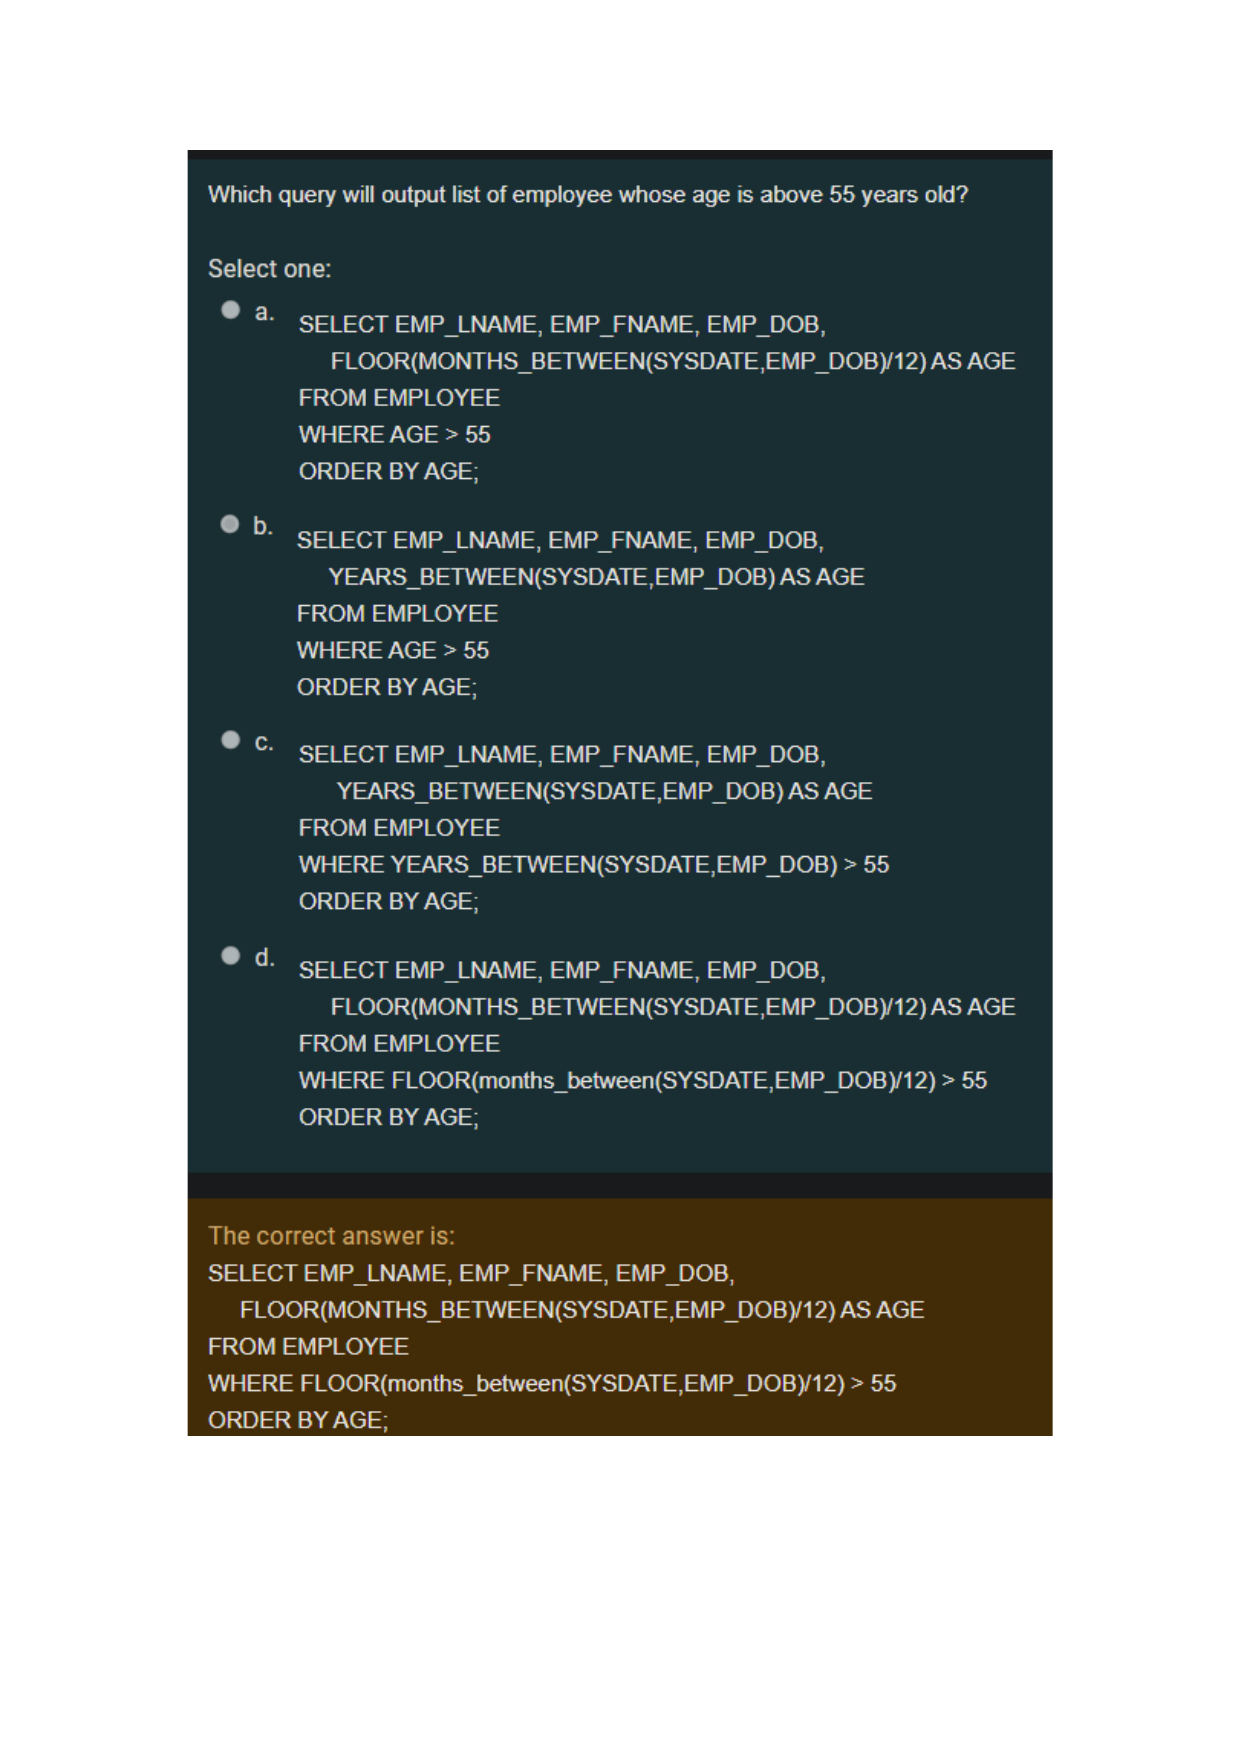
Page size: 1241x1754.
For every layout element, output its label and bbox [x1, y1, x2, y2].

picture [187, 150, 1053, 1436]
